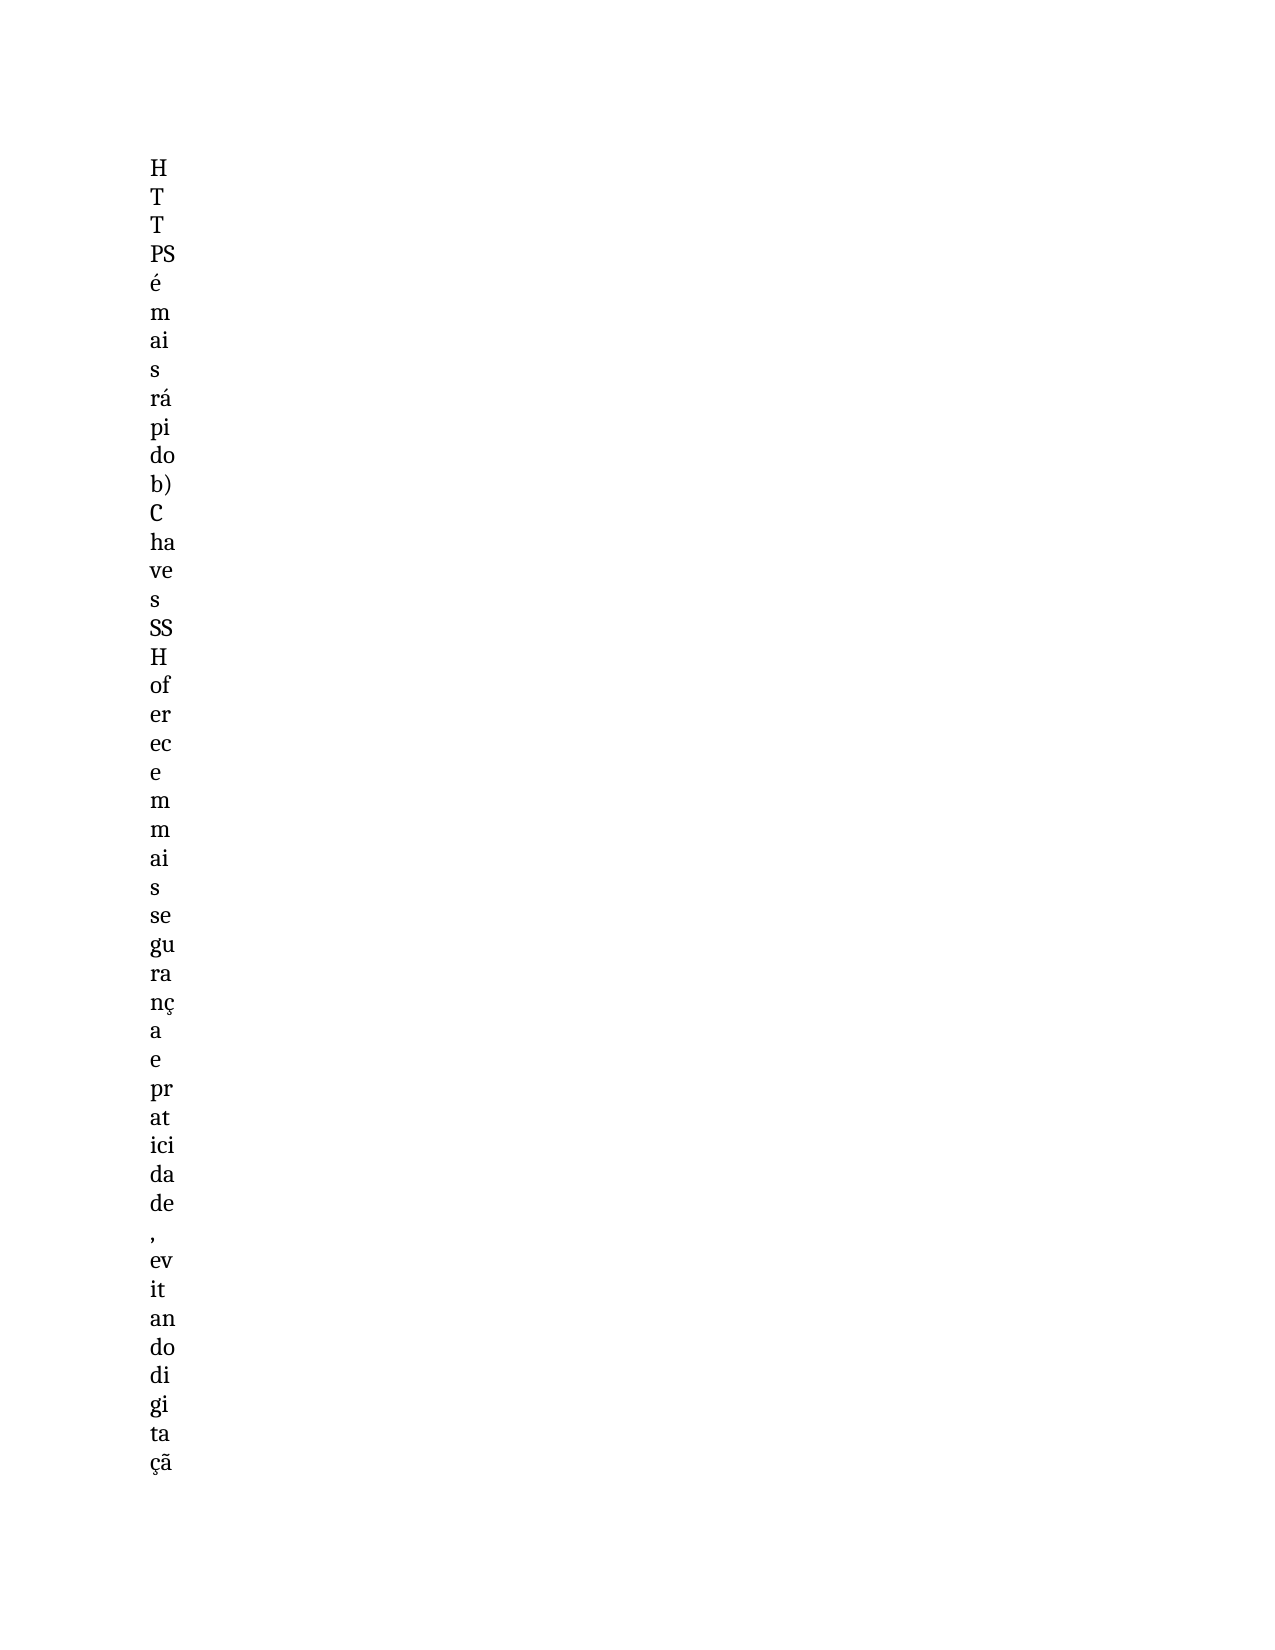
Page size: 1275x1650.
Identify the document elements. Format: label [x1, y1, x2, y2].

table_cell [139, 150, 187, 1476]
